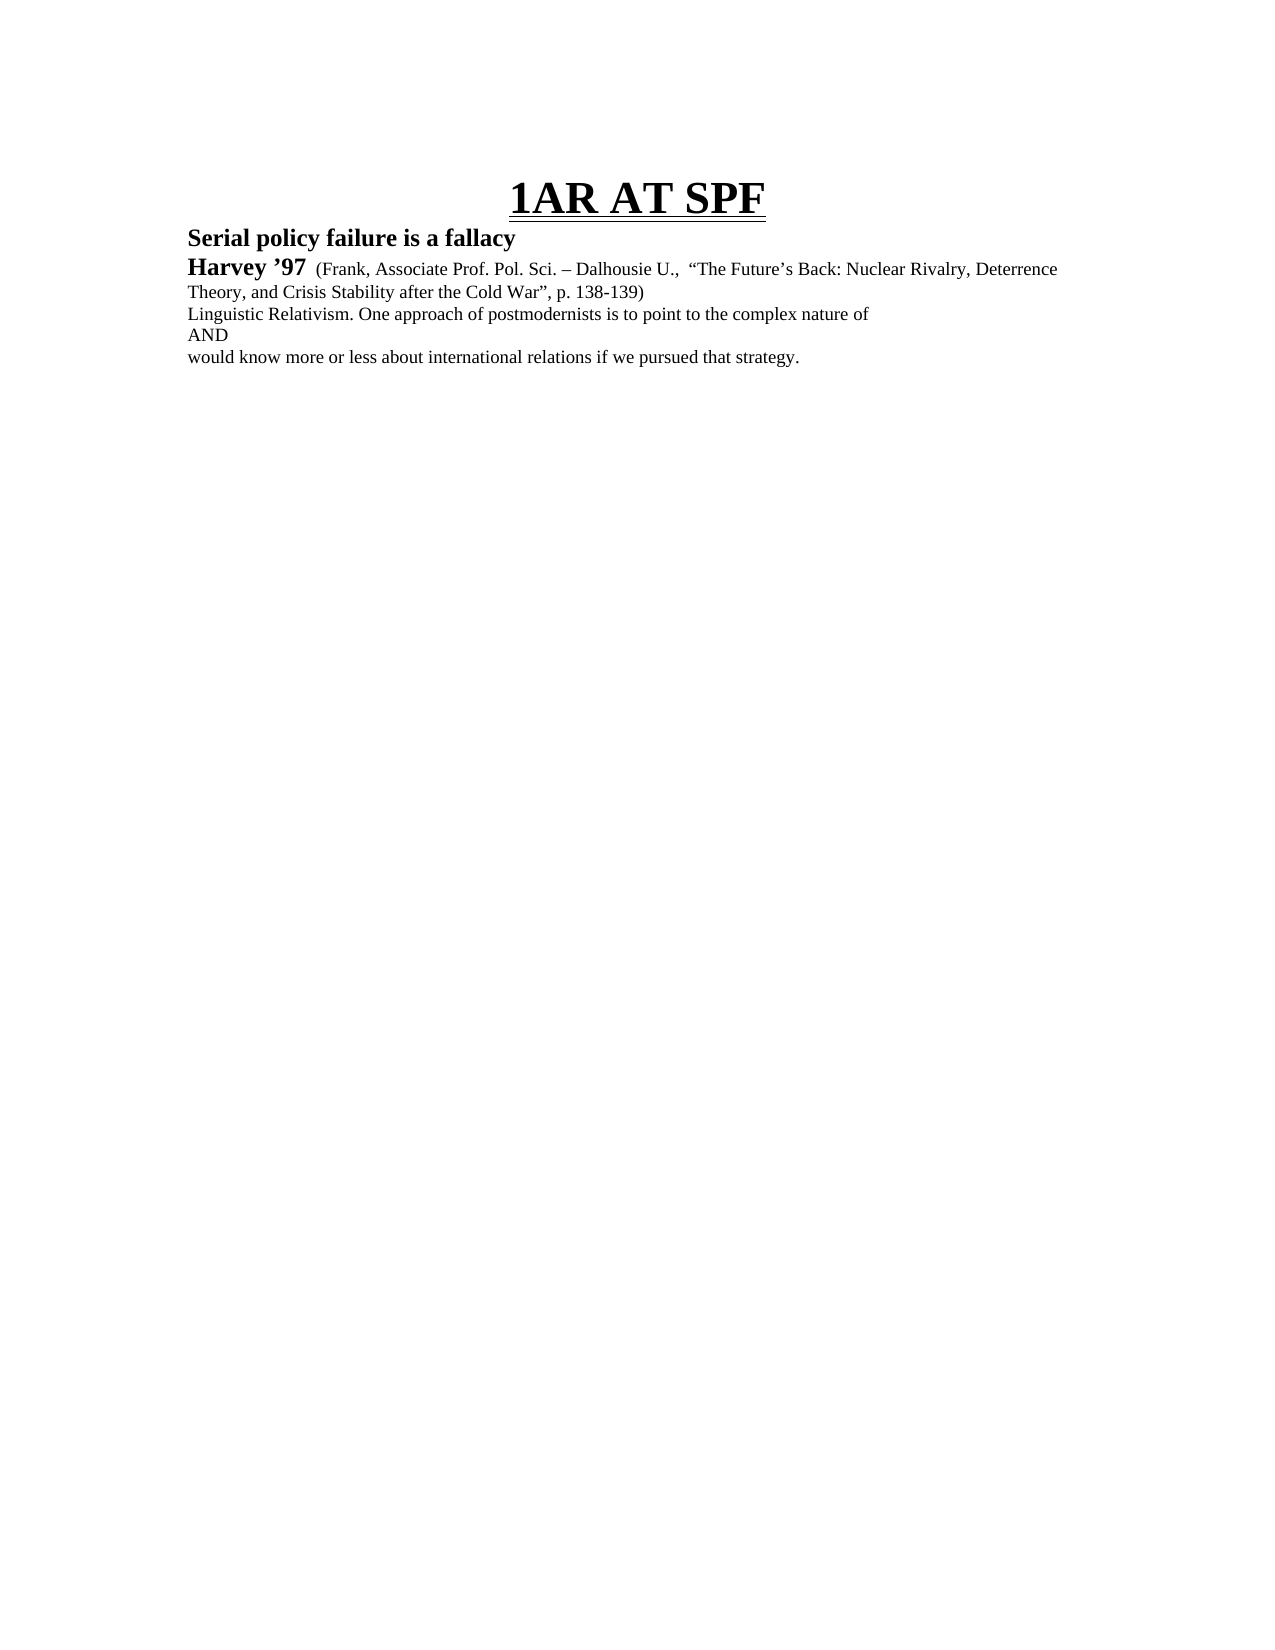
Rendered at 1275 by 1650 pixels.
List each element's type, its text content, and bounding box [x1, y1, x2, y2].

text would know more or less about international relations if we pursued that strategy. [187, 346, 1087, 367]
text AND [187, 324, 1087, 346]
text Harvey ’97 (Frank, Associate Prof. Pol. Sci. – Dalhousie U., “The Future’s Back: Nuclear Rivalry, Deterrence Theory, and Crisis Stability after the Cold War”, p. 138-139) [187, 252, 1087, 303]
text Serial policy failure is a fallacy [187, 223, 1087, 252]
text Linguistic Relativism. One approach of postmodernists is to point to the complex nature of [187, 303, 1087, 324]
subtitle 1AR AT SPF [187, 171, 1087, 223]
